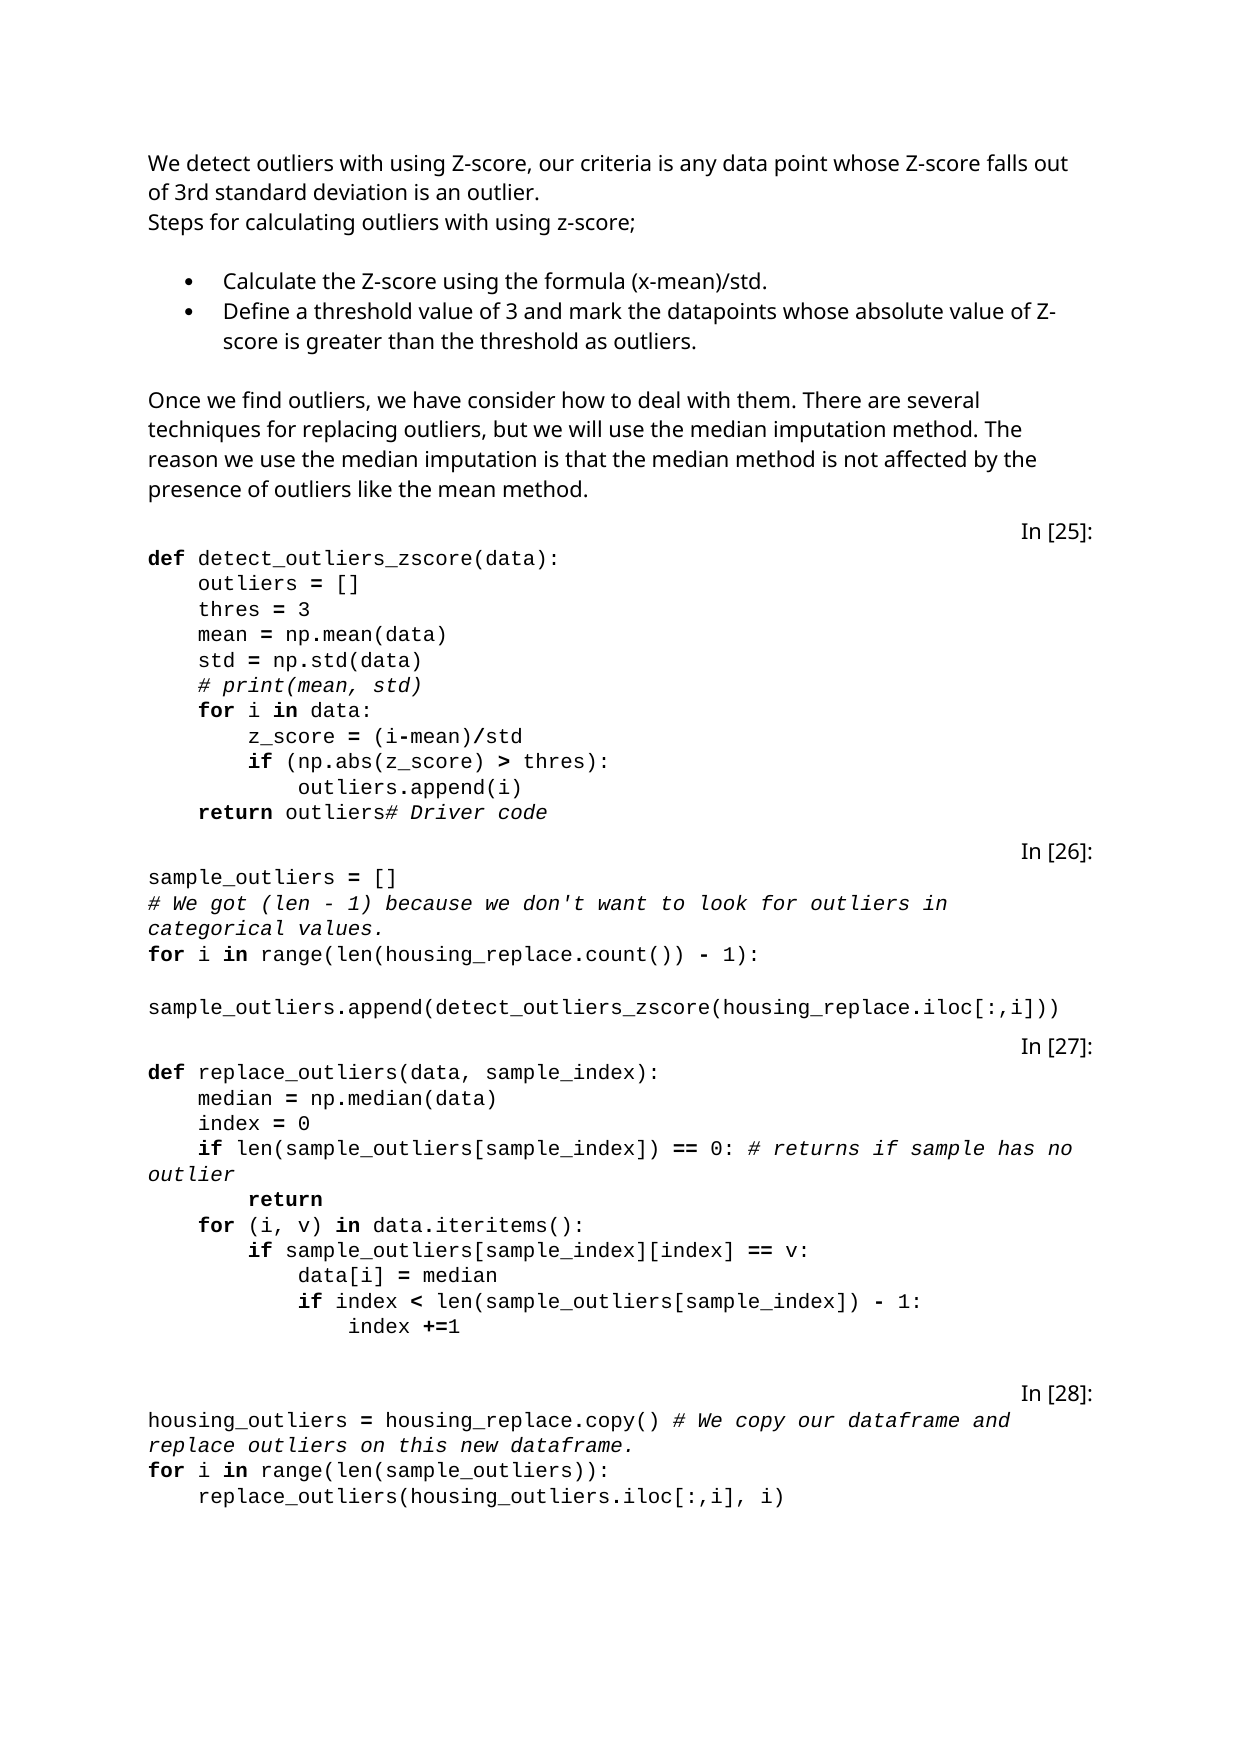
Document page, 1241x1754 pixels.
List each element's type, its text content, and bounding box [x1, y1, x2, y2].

text replace_outliers(housing_outliers.iloc[:,i], i) [148, 1484, 1093, 1509]
text index = 0 [148, 1111, 1093, 1137]
text if len(sample_outliers[sample_index]) == 0: # returns if sample has no outlier [148, 1137, 1093, 1187]
text if sample_outliers[sample_index][index] == v: [148, 1238, 1093, 1264]
text if index < len(sample_outliers[sample_index]) - 1: [148, 1289, 1093, 1314]
text return outliers# Driver code [148, 800, 1093, 826]
text data[i] = median [148, 1264, 1093, 1289]
text def replace_outliers(data, sample_index): [148, 1060, 1093, 1086]
text index +=1 [148, 1314, 1093, 1340]
text sample_outliers.append(detect_outliers_zscore(housing_replace.iloc[:,i])) [148, 967, 1093, 1021]
list Calculate the Z-score using the formula (x-mean)/std. [185, 266, 1093, 296]
text sample_outliers = [] [148, 866, 1093, 891]
text def detect_outliers_zscore(data): [148, 546, 1093, 572]
text for i in data: [148, 699, 1093, 724]
text outliers.append(i) [148, 775, 1093, 800]
text median = np.median(data) [148, 1086, 1093, 1111]
text We detect outliers with using Z-score, our criteria is any data point whose Z-score falls out of 3rd standard deviation is an outlier. Steps for calculating outliers with using z-score; [148, 148, 1093, 237]
text In [28]: [148, 1378, 1093, 1408]
text return [148, 1187, 1093, 1213]
text # print(mean, std) [148, 673, 1093, 699]
list Define a threshold value of 3 and mark the datapoints whose absolute value of Z-score is greater than the threshold as outliers. [185, 296, 1093, 356]
text if (np.abs(z_score) > thres): [148, 749, 1093, 775]
text In [25]: [148, 516, 1093, 546]
text mean = np.mean(data) [148, 622, 1093, 648]
text for i in range(len(sample_outliers)): [148, 1459, 1093, 1484]
text std = np.std(data) [148, 648, 1093, 673]
text housing_outliers = housing_replace.copy() # We copy our dataframe and replace outliers on this new dataframe. [148, 1408, 1093, 1459]
text # We got (len - 1) because we don't want to look for outliers in categorical values. [148, 891, 1093, 942]
text Once we find outliers, we have consider how to deal with them. There are several techniques for replacing outliers, but we will use the median imputation method. The reason we use the median imputation is that the median method is not affected by the presence of outliers like the mean method. [148, 385, 1093, 504]
text z_score = (i-mean)/std [148, 724, 1093, 749]
text outliers = [] [148, 572, 1093, 597]
text In [26]: [148, 836, 1093, 866]
text for i in range(len(housing_replace.count()) - 1): [148, 942, 1093, 967]
text for (i, v) in data.iteritems(): [148, 1213, 1093, 1238]
text thres = 3 [148, 597, 1093, 622]
text In [27]: [148, 1031, 1093, 1060]
